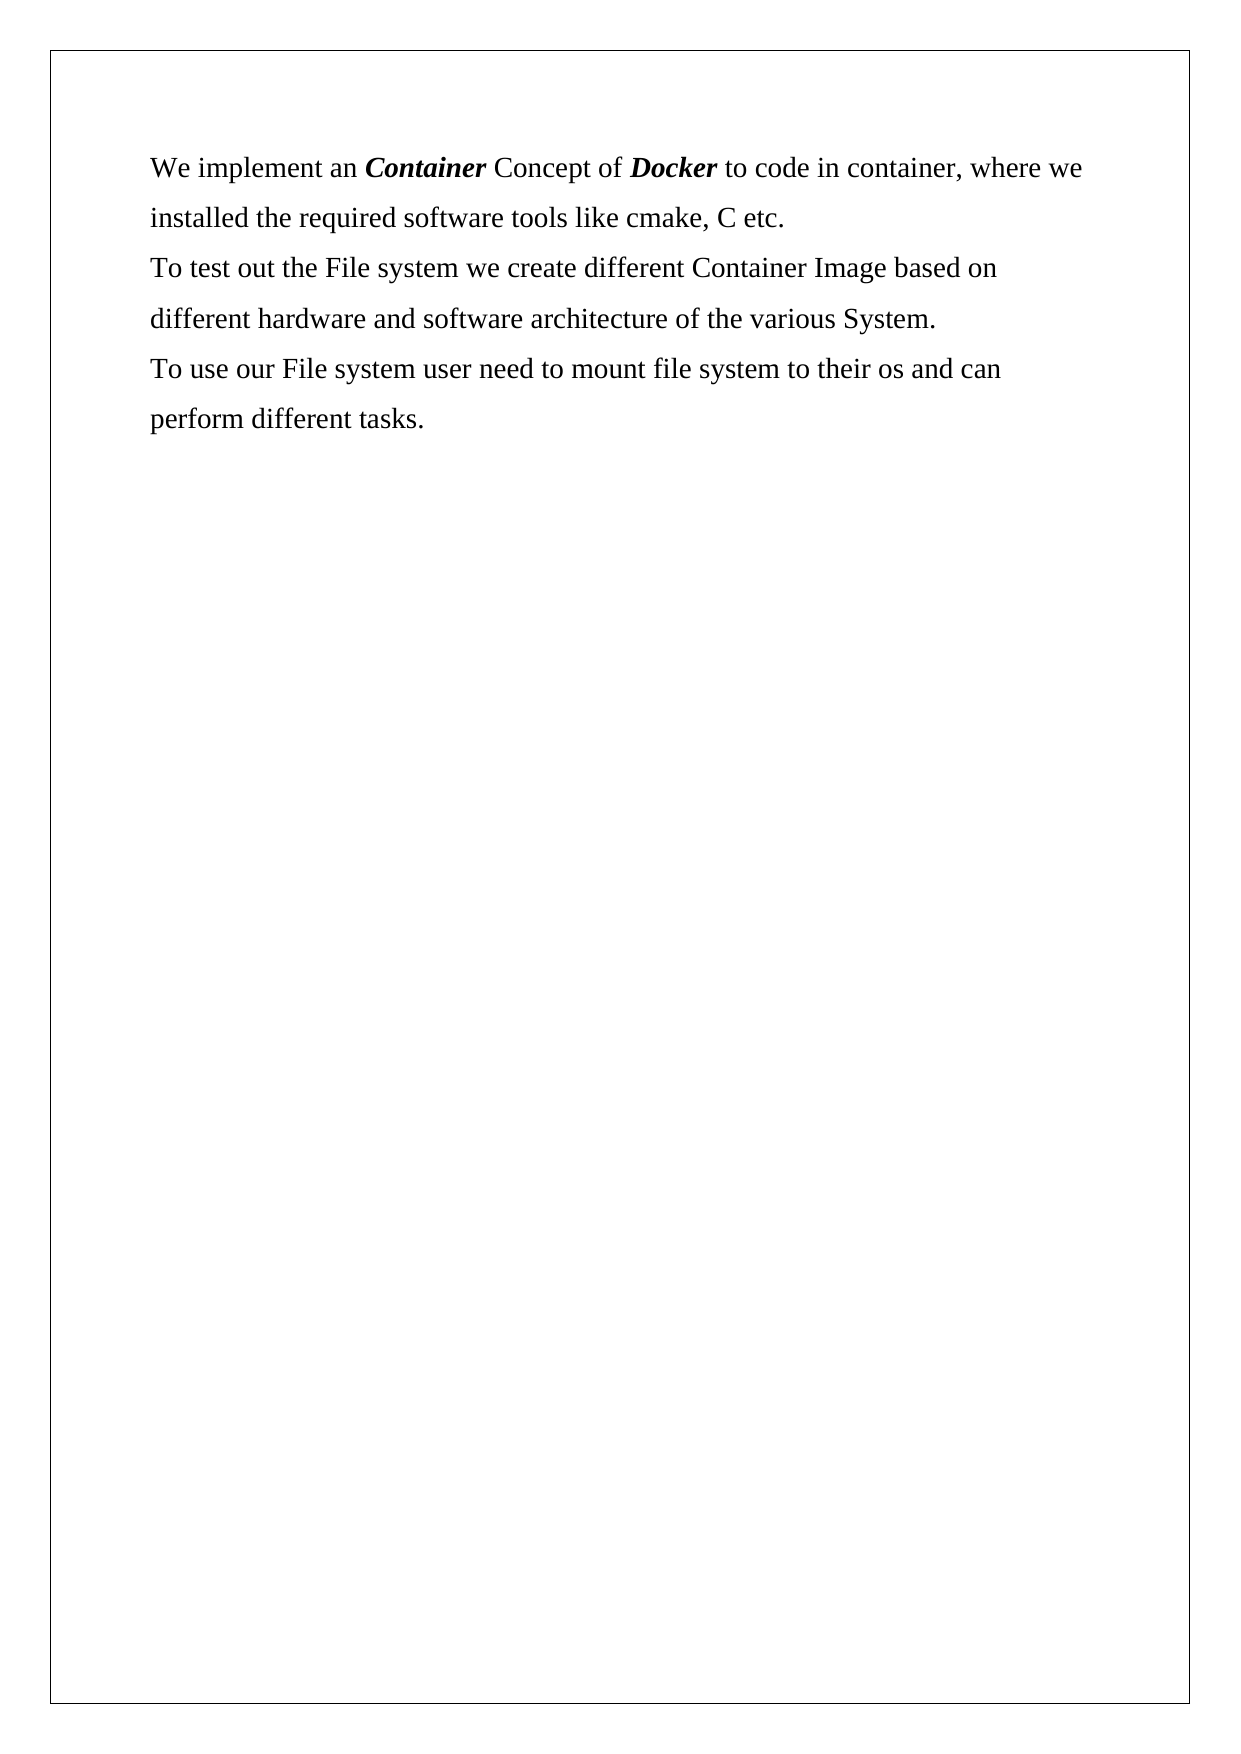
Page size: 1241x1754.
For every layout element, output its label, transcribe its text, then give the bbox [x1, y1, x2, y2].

text To test out the File system we create different Container Image based on different hardware and software architecture of the various System. [150, 251, 1090, 334]
text We implement an Container Concept of Docker to code in container, where we installed the required software tools like cmake, C etc. [150, 150, 1090, 234]
text To use our File system user need to mount file system to their os and can perform different tasks. [150, 351, 1090, 435]
